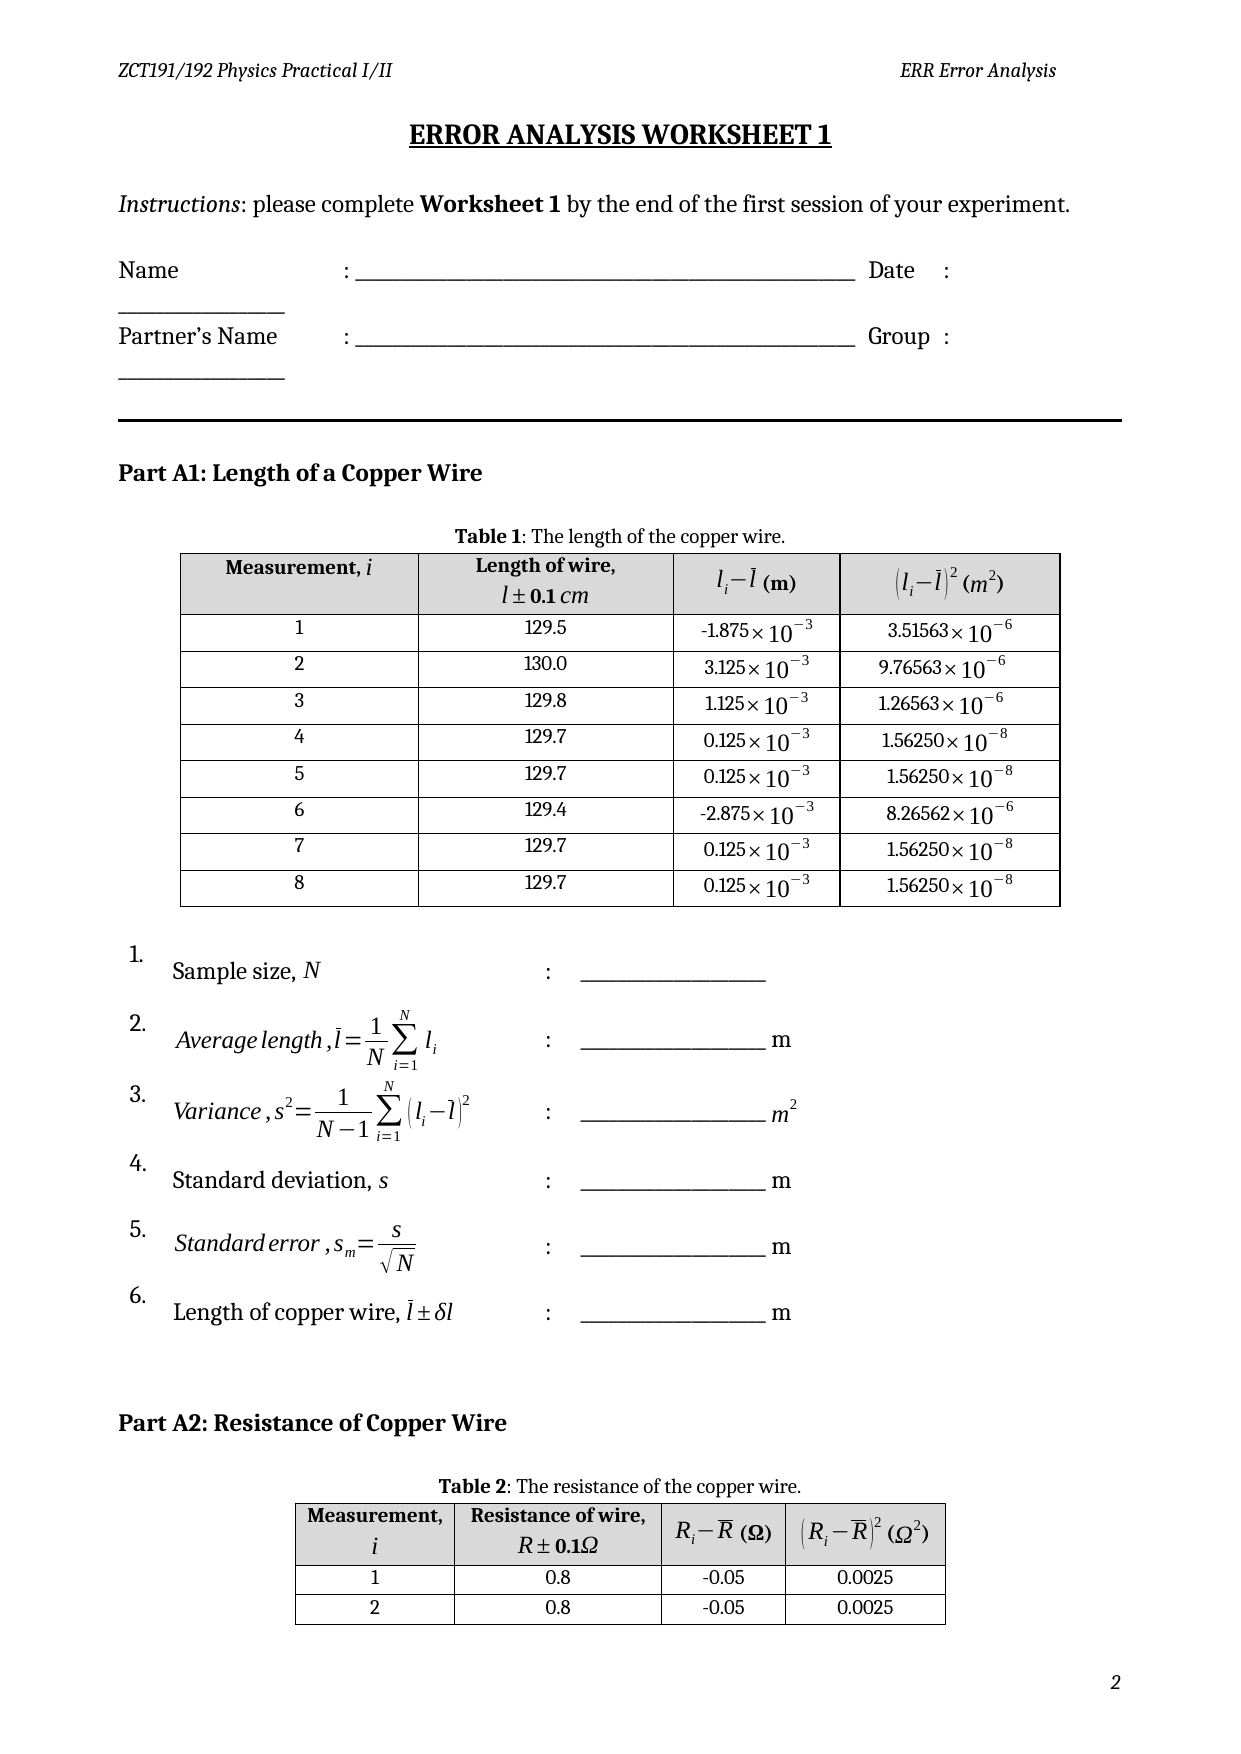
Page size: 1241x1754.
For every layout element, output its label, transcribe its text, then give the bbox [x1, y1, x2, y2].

text ERROR ANALYSIS WORKSHEET 1 [118, 118, 1122, 152]
table_cell [118, 1078, 162, 1149]
table_cell 1.26563 [841, 688, 1059, 724]
table_cell 0.8 [455, 1595, 661, 1623]
table_cell 0.125 [674, 725, 839, 760]
table_cell Length of copper wire, [162, 1281, 534, 1347]
table_cell [162, 1006, 534, 1078]
text Part A1: Length of a Copper Wire [118, 459, 1122, 488]
table_cell 7 [181, 834, 418, 869]
table_cell 6 [181, 798, 418, 833]
table_cell [118, 1281, 162, 1347]
table_header Length of wire, 0.1 [419, 554, 673, 614]
table_cell : [534, 1149, 569, 1215]
table_cell 129.7 [419, 834, 673, 869]
table_cell 2 [181, 652, 418, 687]
table_cell : [534, 1078, 569, 1149]
table_header Resistance of wire, 0.1 [455, 1504, 661, 1565]
text Part A2: Resistance of Copper Wire [118, 1409, 1122, 1438]
table_cell 0.125 [674, 871, 839, 906]
table_header [118, 940, 162, 1006]
table_header (Ω) [662, 1504, 785, 1565]
table_cell 129.7 [419, 725, 673, 760]
table_cell 129.8 [419, 688, 673, 724]
table_header () [841, 554, 1059, 614]
table_cell 4 [181, 725, 418, 760]
table_cell 1.56250 [841, 725, 1059, 760]
table_cell : [534, 1006, 569, 1078]
table_cell -0.05 [662, 1566, 785, 1594]
table_cell 0.125 [674, 834, 839, 869]
table_cell 3.51563 [841, 615, 1059, 651]
table_header Sample size, [162, 940, 534, 1006]
table_cell 129.5 [419, 615, 673, 651]
table_header ____________________ [569, 940, 1141, 1006]
text Instructions: please complete Worksheet 1 by the end of the first session of your experiment. [118, 190, 1122, 218]
table_cell -1.875 [674, 615, 839, 651]
table_cell 129.7 [419, 761, 673, 797]
table_cell 1 [181, 615, 418, 651]
text Name : ______________________________________________________ Date : __________________ [118, 256, 1122, 317]
table_cell 3.125 [674, 652, 839, 687]
table_cell 9.76563 [841, 652, 1059, 687]
table_header Measurement, [181, 554, 418, 614]
table_cell [118, 1215, 162, 1281]
table_cell ____________________ m [569, 1149, 1141, 1215]
table_cell 8.26562 [841, 798, 1059, 833]
table_cell [118, 1149, 162, 1215]
table_cell 1.56250 [841, 871, 1059, 906]
table_cell ____________________ [569, 1078, 1141, 1149]
table_cell ____________________ m [569, 1006, 1141, 1078]
table_cell -0.05 [662, 1595, 785, 1623]
text Partner’s Name : ______________________________________________________ Group : __________________ [118, 322, 1122, 383]
table_cell 8 [181, 871, 418, 906]
table_header () [786, 1504, 945, 1565]
table_header : [534, 940, 569, 1006]
text Table 2: The resistance of the copper wire. [118, 1475, 1122, 1499]
table_cell 0.8 [455, 1566, 661, 1594]
text Table 1: The length of the copper wire. [118, 525, 1122, 549]
table_cell 0.0025 [786, 1566, 945, 1594]
table_cell 0.0025 [786, 1595, 945, 1623]
table_cell 1.125 [674, 688, 839, 724]
table_cell 129.4 [419, 798, 673, 833]
table_cell ____________________ m [569, 1215, 1141, 1281]
table_cell ____________________ m [569, 1281, 1141, 1347]
table_cell 3 [181, 688, 418, 724]
table_cell 129.7 [419, 871, 673, 906]
table_header Measurement, [296, 1504, 454, 1565]
table_header (m) [674, 554, 839, 614]
table_cell 1 [296, 1566, 454, 1594]
table_cell 130.0 [419, 652, 673, 687]
table_cell Standard deviation, [162, 1149, 534, 1215]
table_cell 1.56250 [841, 834, 1059, 869]
table_cell [162, 1078, 534, 1149]
table_cell 2 [296, 1595, 454, 1623]
table_cell : [534, 1215, 569, 1281]
table_cell 5 [181, 761, 418, 797]
table_cell : [534, 1281, 569, 1347]
table_cell 0.125 [674, 761, 839, 797]
table_cell [118, 1006, 162, 1078]
table_cell [162, 1215, 534, 1281]
table_cell -2.875 [674, 798, 839, 833]
table_cell 1.56250 [841, 761, 1059, 797]
